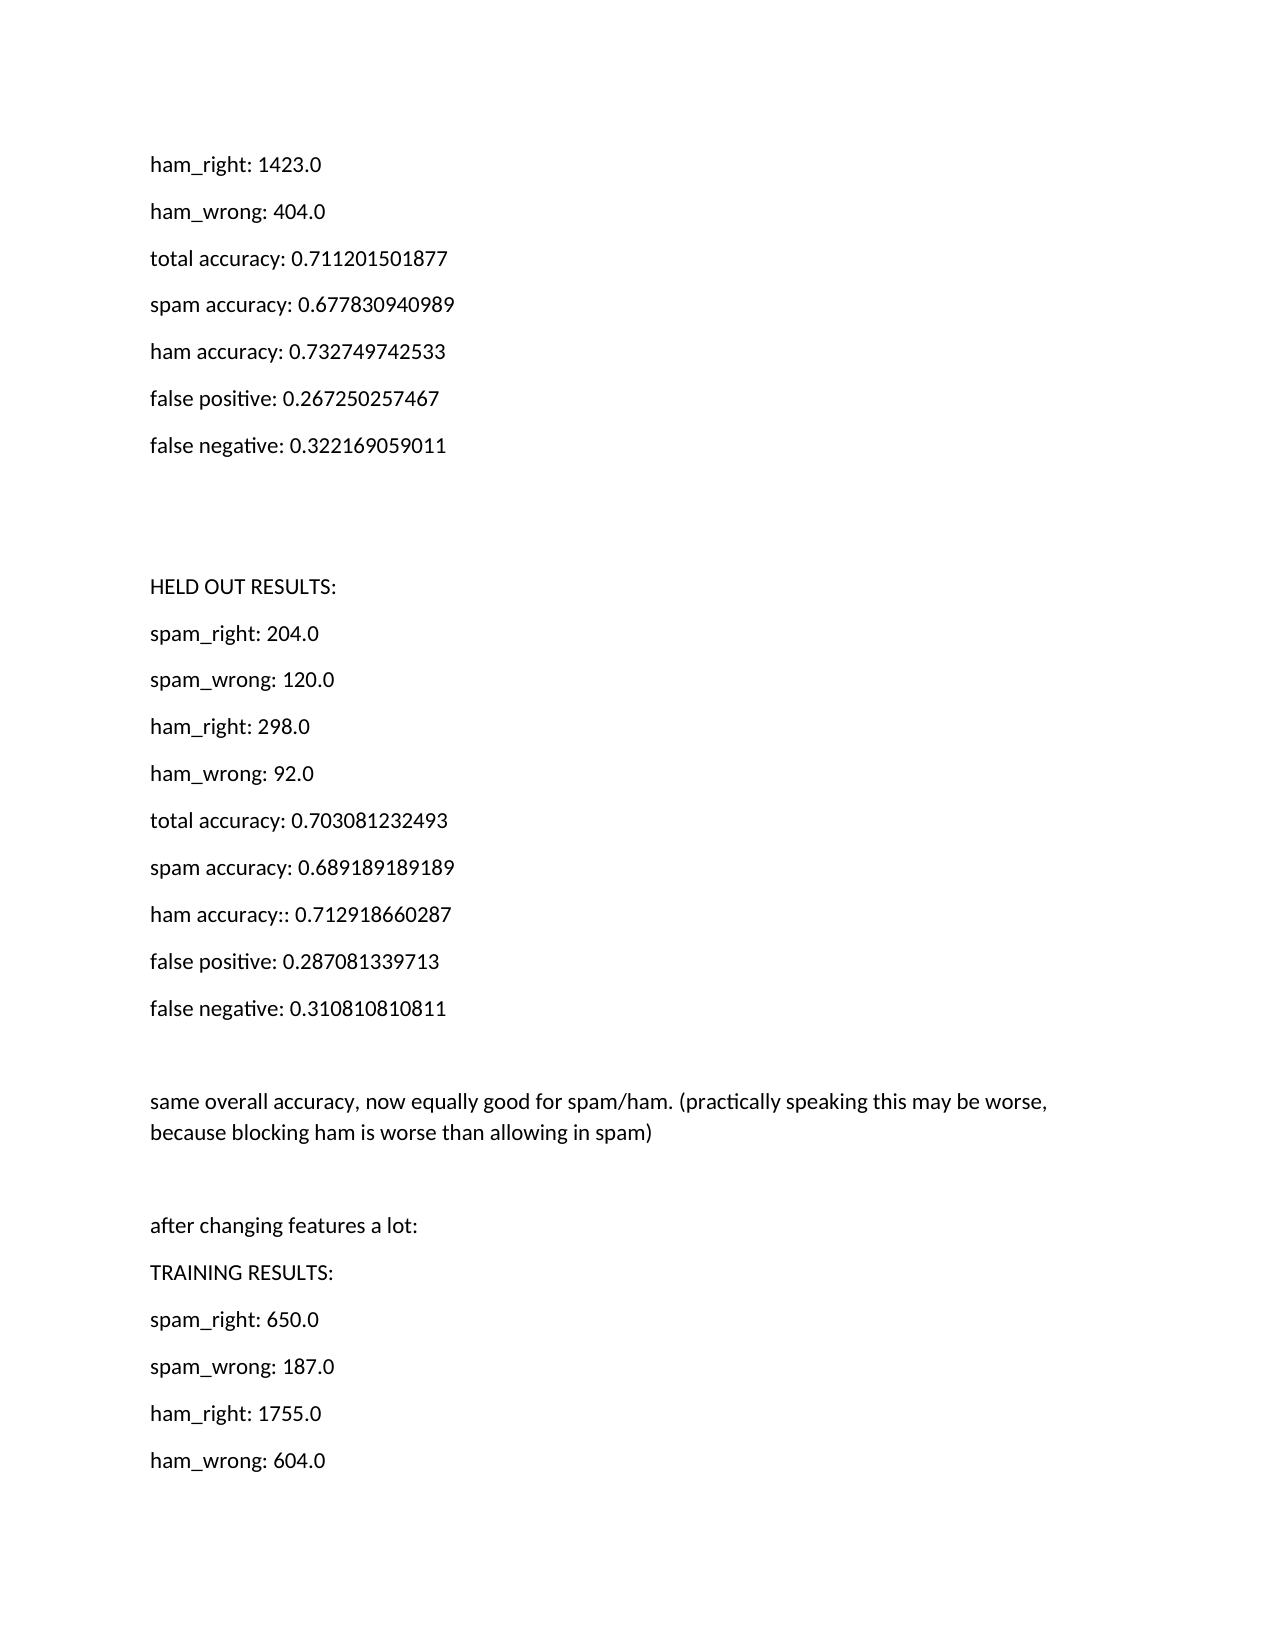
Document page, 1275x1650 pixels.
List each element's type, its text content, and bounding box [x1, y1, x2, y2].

text HELD OUT RESULTS: [150, 572, 1125, 600]
text spam_right: 204.0 [150, 619, 1125, 647]
text ham_right: 1755.0 [150, 1399, 1125, 1427]
text same overall accuracy, now equally good for spam/ham. (practically speaking this may be worse, because blocking ham is worse than allowing in spam) [150, 1087, 1125, 1146]
text ham_wrong: 604.0 [150, 1446, 1125, 1474]
text total accuracy: 0.711201501877 [150, 244, 1125, 272]
text total accuracy: 0.703081232493 [150, 806, 1125, 834]
text TRAINING RESULTS: [150, 1258, 1125, 1286]
text spam accuracy: 0.677830940989 [150, 291, 1125, 319]
text after changing features a lot: [150, 1211, 1125, 1239]
text spam_wrong: 120.0 [150, 666, 1125, 694]
text false negative: 0.322169059011 [150, 431, 1125, 459]
text spam_wrong: 187.0 [150, 1352, 1125, 1380]
text false positive: 0.267250257467 [150, 384, 1125, 412]
text ham_wrong: 404.0 [150, 197, 1125, 225]
text spam_right: 650.0 [150, 1305, 1125, 1333]
text ham accuracy: 0.732749742533 [150, 337, 1125, 366]
text false negative: 0.310810810811 [150, 994, 1125, 1022]
text spam accuracy: 0.689189189189 [150, 853, 1125, 881]
text ham_right: 1423.0 [150, 150, 1125, 178]
text ham_wrong: 92.0 [150, 759, 1125, 787]
text ham_right: 298.0 [150, 712, 1125, 741]
text ham accuracy:: 0.712918660287 [150, 900, 1125, 928]
text false positive: 0.287081339713 [150, 947, 1125, 975]
